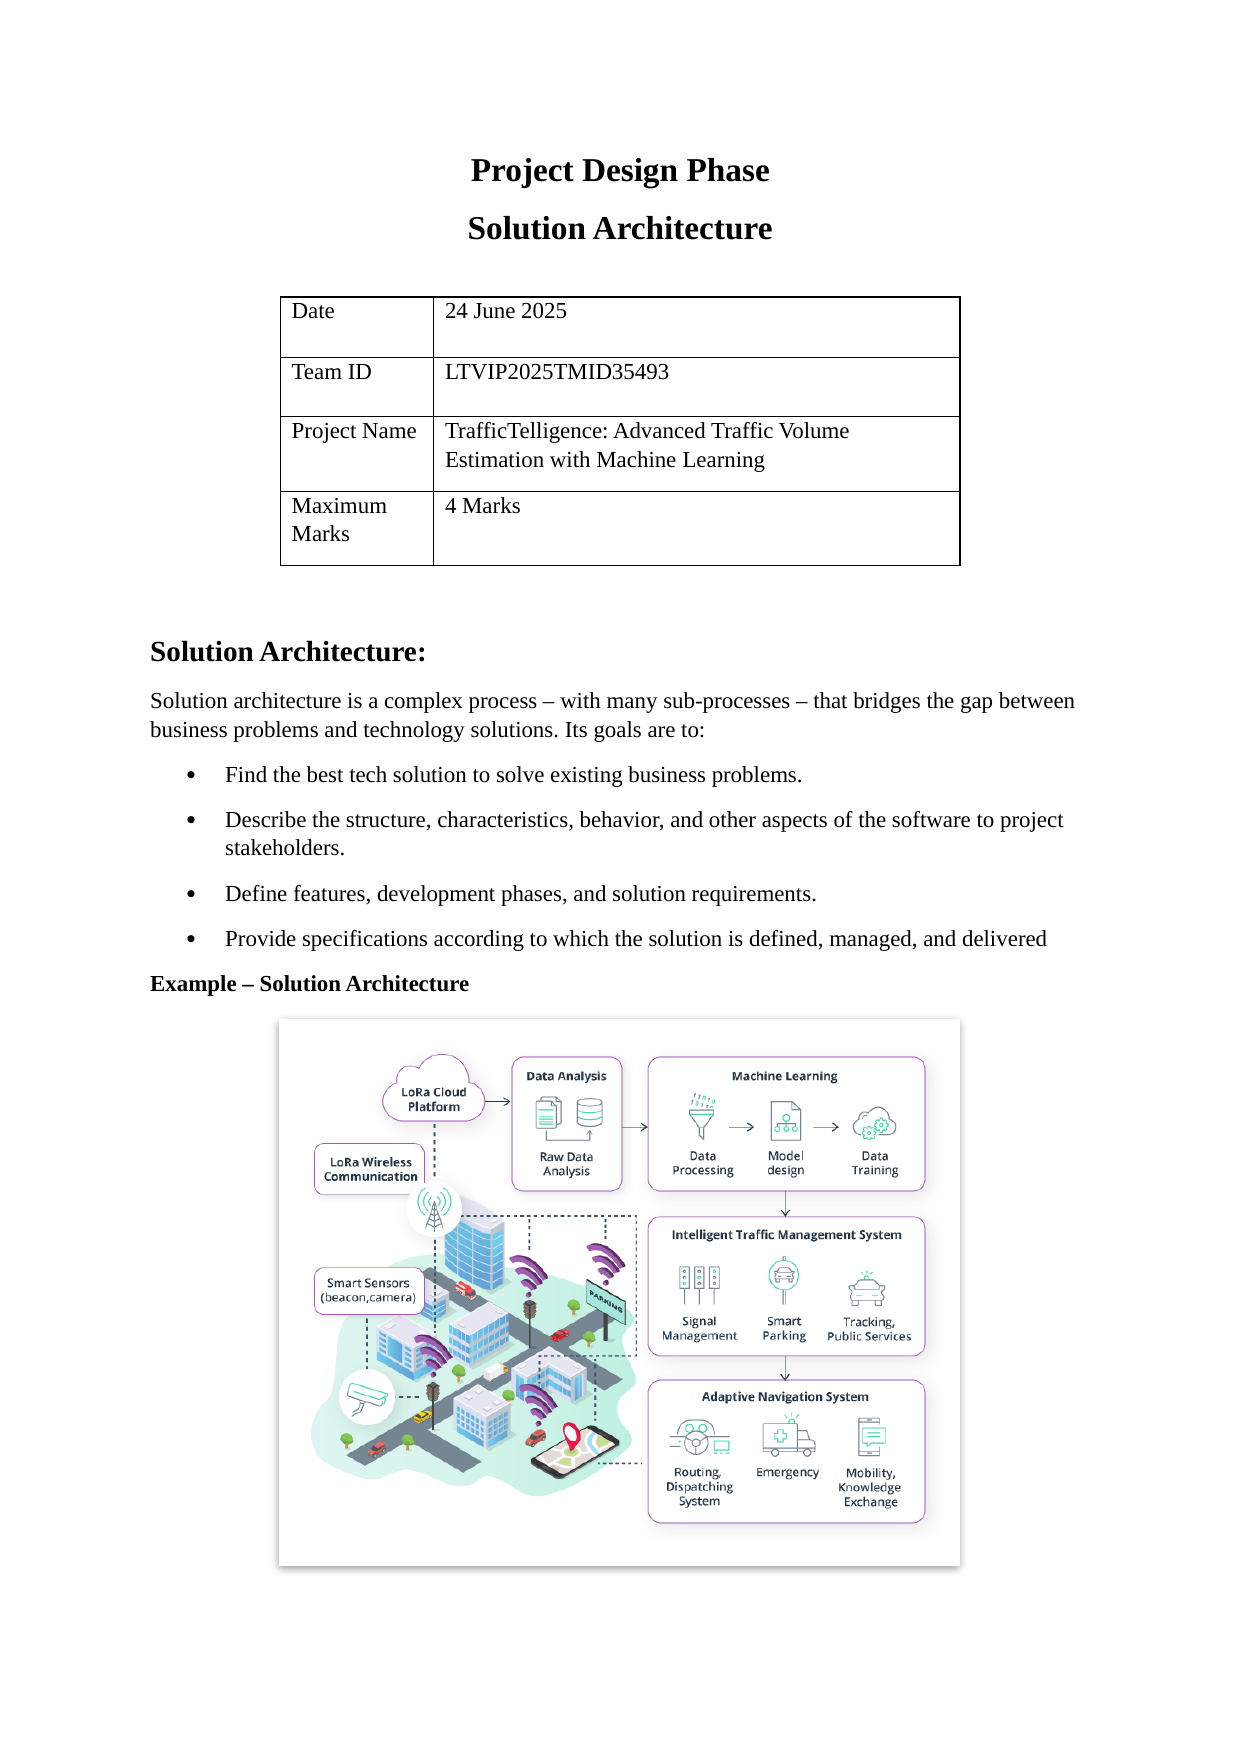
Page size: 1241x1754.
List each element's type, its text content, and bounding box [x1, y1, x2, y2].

text Example – Solution Architecture [150, 970, 1090, 996]
table_cell TrafficTelligence: Advanced Traffic Volume Estimation with Machine Learning [434, 417, 959, 491]
table_cell Maximum Marks [281, 492, 433, 565]
picture [293, 1034, 945, 1552]
list Provide specifications according to which the solution is defined, managed, and delivered [187, 925, 1090, 951]
list Describe the structure, characteristics, behavior, and other aspects of the software to project stakeholders. [187, 806, 1090, 861]
table_header 24 June 2025 [434, 298, 959, 357]
table_cell Project Name [281, 417, 433, 491]
table_cell Team ID [281, 358, 433, 416]
text Solution Architecture: [150, 634, 1090, 668]
list Define features, development phases, and solution requirements. [187, 879, 1090, 906]
list Find the best tech solution to solve existing business problems. [187, 761, 1090, 787]
text Project Design Phase [150, 150, 1090, 188]
table_cell LTVIP2025TMID35493 [434, 358, 959, 416]
table_header Date [281, 298, 433, 357]
table_cell 4 Marks [434, 492, 959, 565]
text Solution architecture is a complex process – with many sub-processes – that bridges the gap between business problems and technology solutions. Its goals are to: [150, 687, 1090, 742]
text Solution Architecture [150, 208, 1090, 246]
